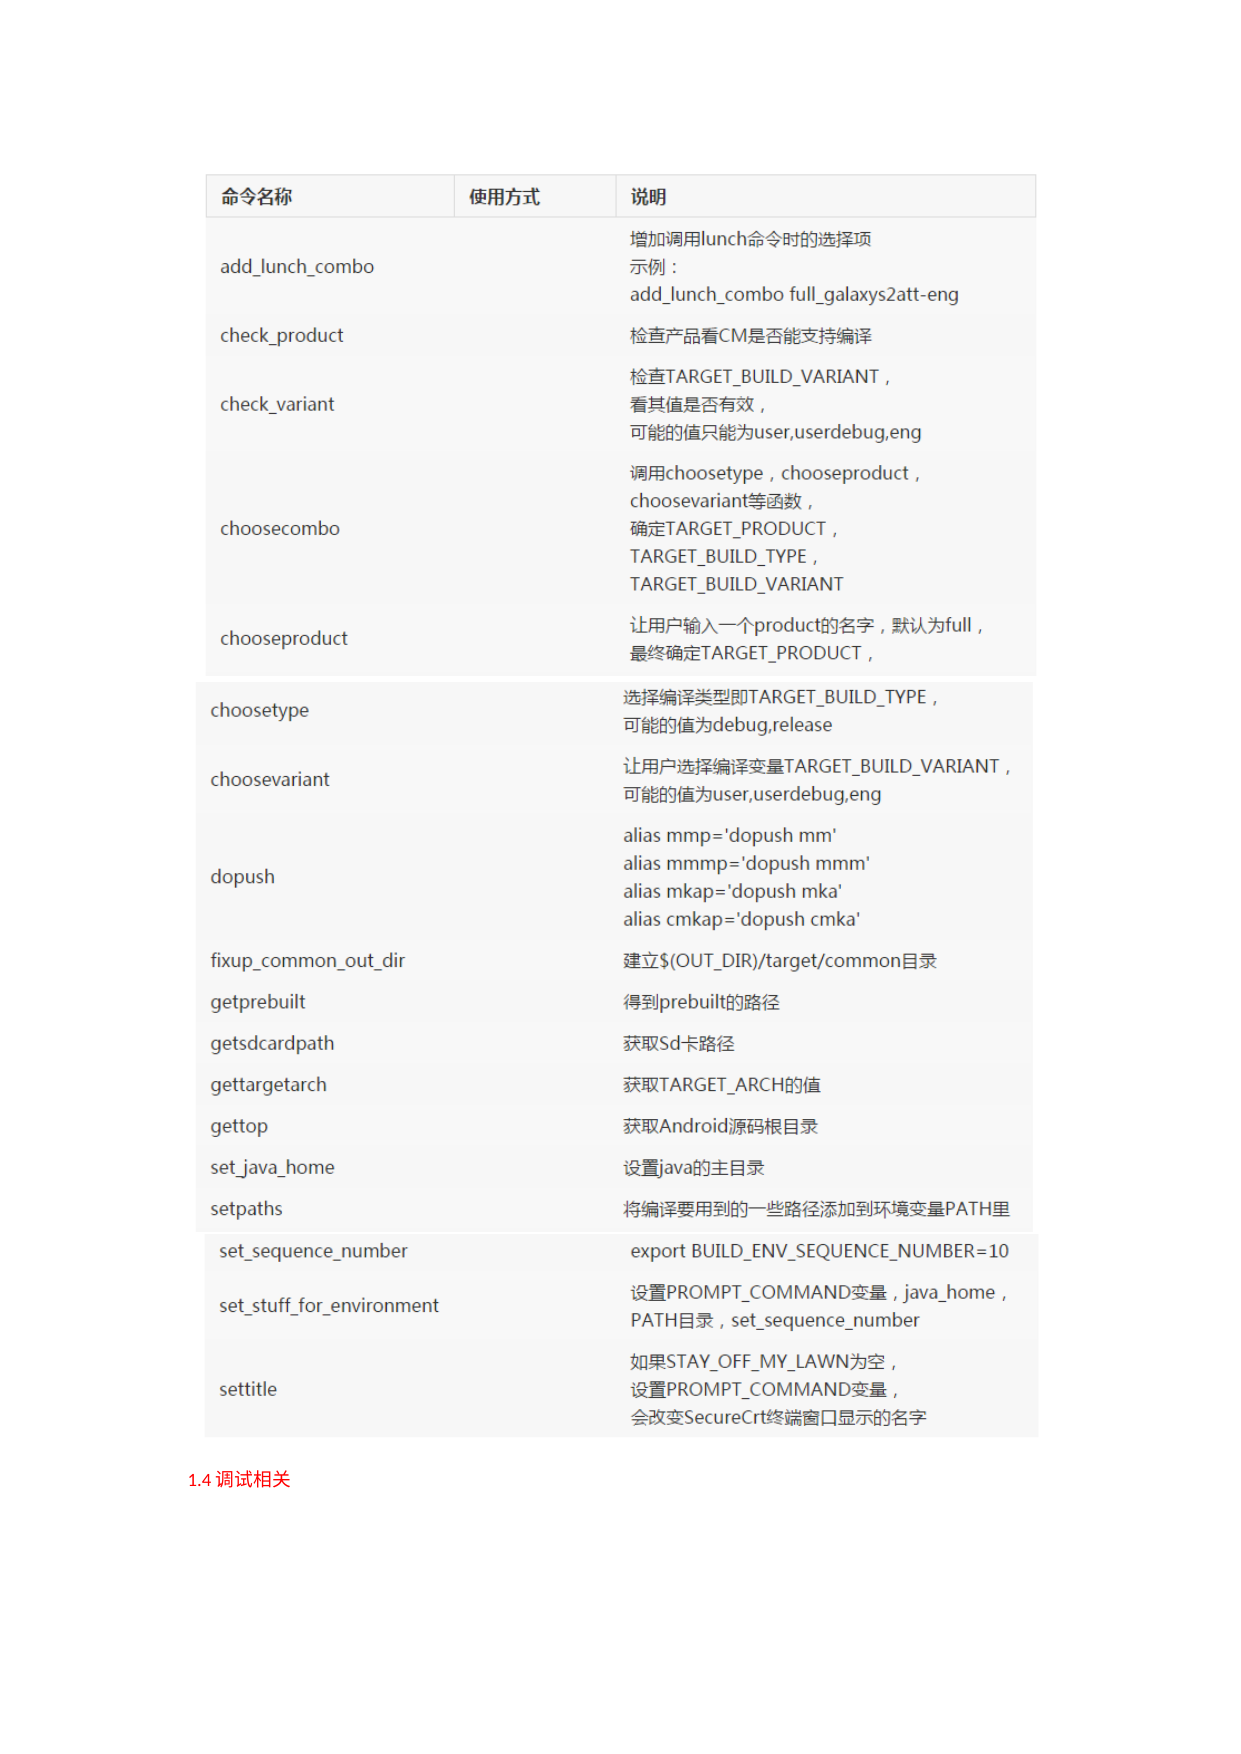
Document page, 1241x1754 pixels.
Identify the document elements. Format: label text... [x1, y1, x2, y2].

text 1.4 调试相关 [187, 1462, 1053, 1494]
picture [187, 1234, 1053, 1455]
picture [187, 162, 1053, 676]
picture [187, 682, 1053, 1232]
